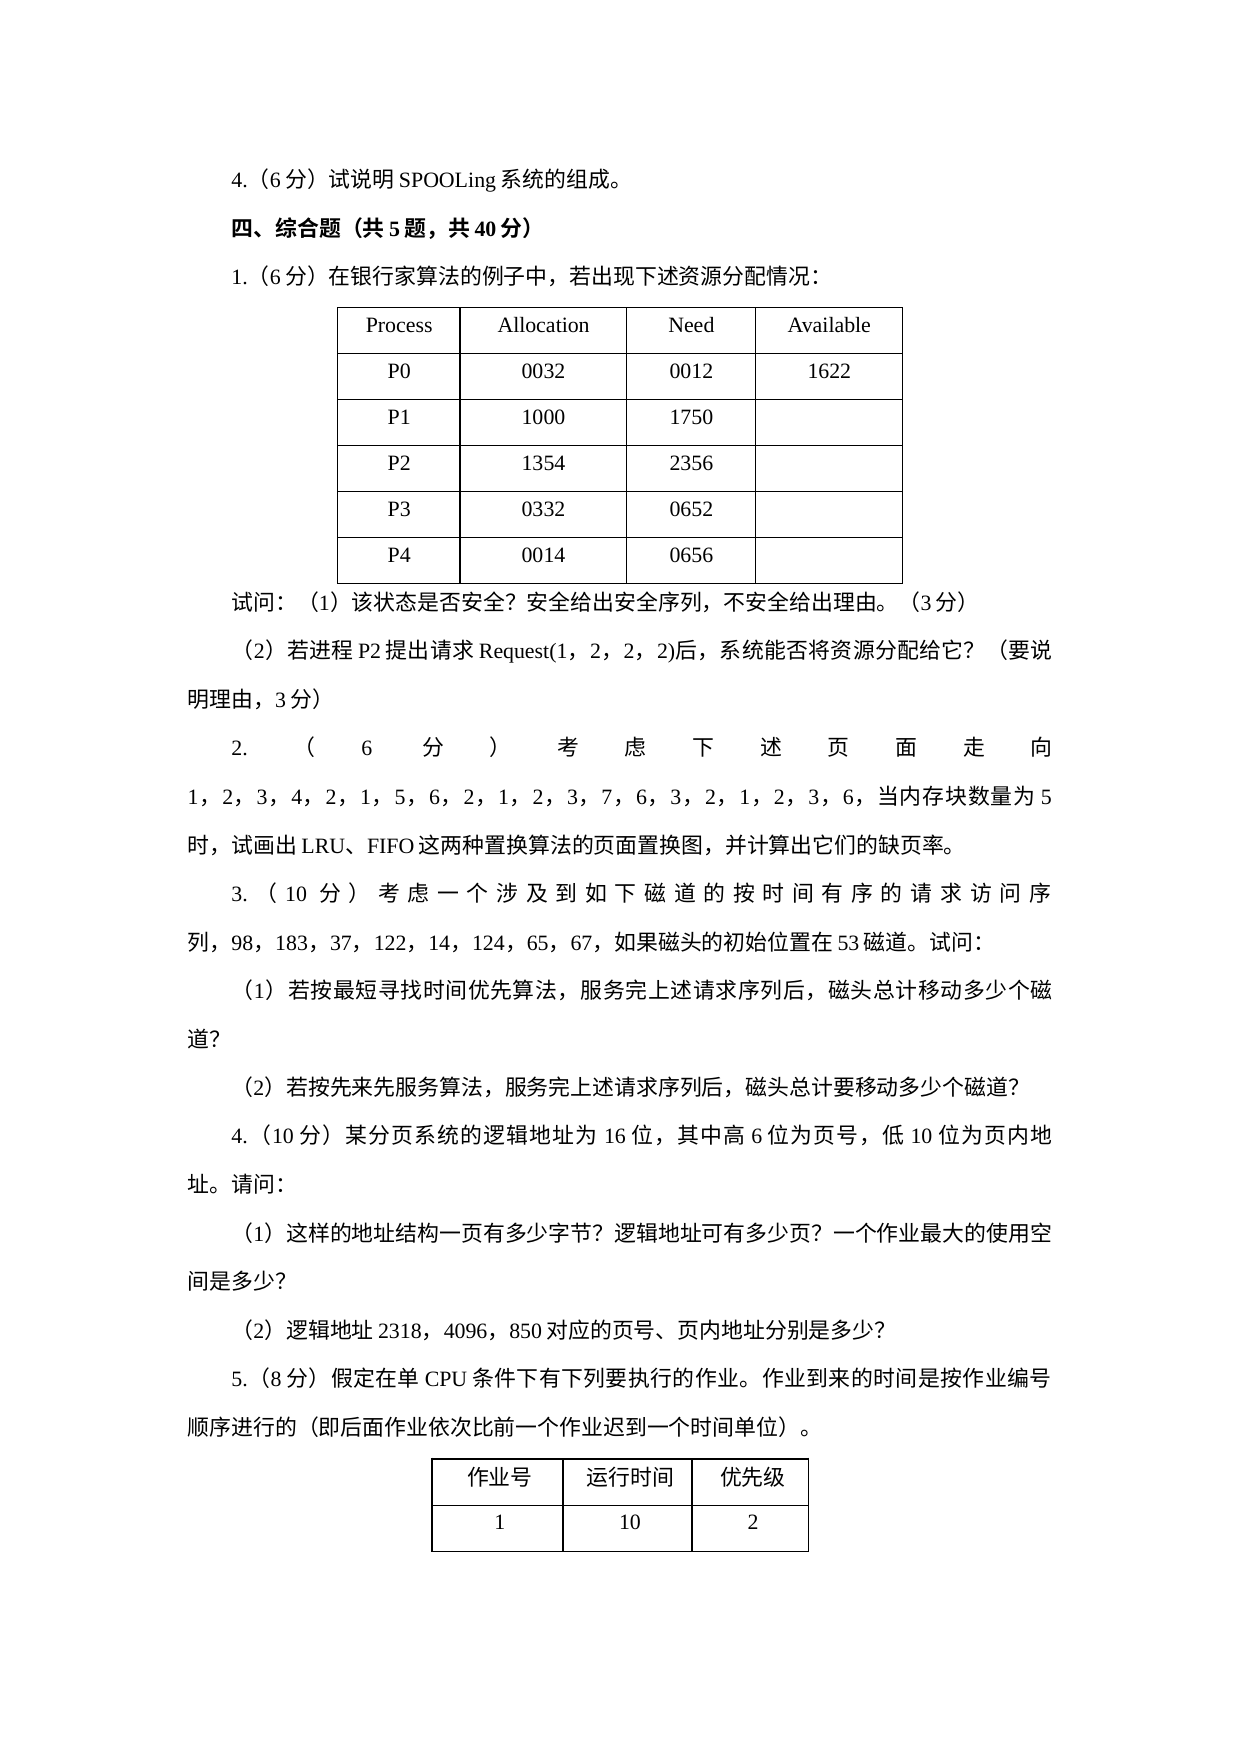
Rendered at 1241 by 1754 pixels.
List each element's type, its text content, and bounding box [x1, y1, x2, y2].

text 4.（6分）试说明SPOOLing系统的组成。 [187, 162, 1053, 194]
table_cell 1750 [627, 400, 755, 445]
table_cell P1 [338, 400, 459, 445]
table_cell P3 [338, 492, 459, 537]
text 试问：（1）该状态是否安全？安全给出安全序列，不安全给出理由。（3分） [187, 584, 1053, 617]
table_header Available [756, 308, 902, 353]
table_cell 0014 [461, 538, 626, 583]
table_cell [756, 400, 902, 445]
table_cell 1622 [756, 354, 902, 399]
table_header Allocation [461, 308, 626, 353]
table_cell 0032 [461, 354, 626, 399]
table_cell 0012 [627, 354, 755, 399]
table_cell 1 [433, 1506, 562, 1551]
text （1）这样的地址结构一页有多少字节？逻辑地址可有多少页？一个作业最大的使用空间是多少？ [187, 1215, 1053, 1296]
table_header 运行时间 [564, 1460, 691, 1505]
table_cell 2 [693, 1506, 808, 1551]
text （1）若按最短寻找时间优先算法，服务完上述请求序列后，磁头总计移动多少个磁道？ [187, 973, 1053, 1054]
table_cell 2356 [627, 446, 755, 491]
text 5.（8分）假定在单CPU条件下有下列要执行的作业。作业到来的时间是按作业编号顺序进行的（即后面作业依次比前一个作业迟到一个时间单位）。 [187, 1361, 1053, 1442]
table_header Process [338, 308, 459, 353]
table_cell P0 [338, 354, 459, 399]
text （2）若按先来先服务算法，服务完上述请求序列后，磁头总计要移动多少个磁道？ [187, 1070, 1053, 1102]
table_cell P2 [338, 446, 459, 491]
text 4.（10分）某分页系统的逻辑地址为16位，其中高6位为页号，低10位为页内地址。请问： [187, 1118, 1053, 1199]
text 四、综合题（共5题，共40分） [187, 210, 1053, 243]
table_cell P4 [338, 538, 459, 583]
table_header 作业号 [433, 1460, 562, 1505]
table_cell [756, 538, 902, 583]
text （2）逻辑地址2318，4096，850对应的页号、页内地址分别是多少？ [187, 1312, 1053, 1345]
text 3.（10分）考虑一个涉及到如下磁道的按时间有序的请求访问序列，98，183，37，122，14，124，65，67，如果磁头的初始位置在53磁道。试问： [187, 876, 1053, 957]
table_cell 1354 [461, 446, 626, 491]
table_cell [756, 492, 902, 537]
table_header 优先级 [693, 1460, 808, 1505]
table_header Need [627, 308, 755, 353]
text 1.（6分）在银行家算法的例子中，若出现下述资源分配情况： [187, 259, 1053, 291]
table_cell 0332 [461, 492, 626, 537]
text 2.（6分）考虑下述页面走向1，2，3，4，2，1，5，6，2，1，2，3，7，6，3，2，1，2，3，6，当内存块数量为5时，试画出LRU、FIFO这两种置换算法的页面置换图，并计算出它们的缺页率。 [187, 730, 1053, 860]
text （2）若进程P2提出请求Request(1，2，2，2)后，系统能否将资源分配给它？（要说明理由，3分） [187, 633, 1053, 714]
table_cell 10 [564, 1506, 691, 1551]
table_cell 0656 [627, 538, 755, 583]
table_cell [756, 446, 902, 491]
table_cell 1000 [461, 400, 626, 445]
table_cell 0652 [627, 492, 755, 537]
